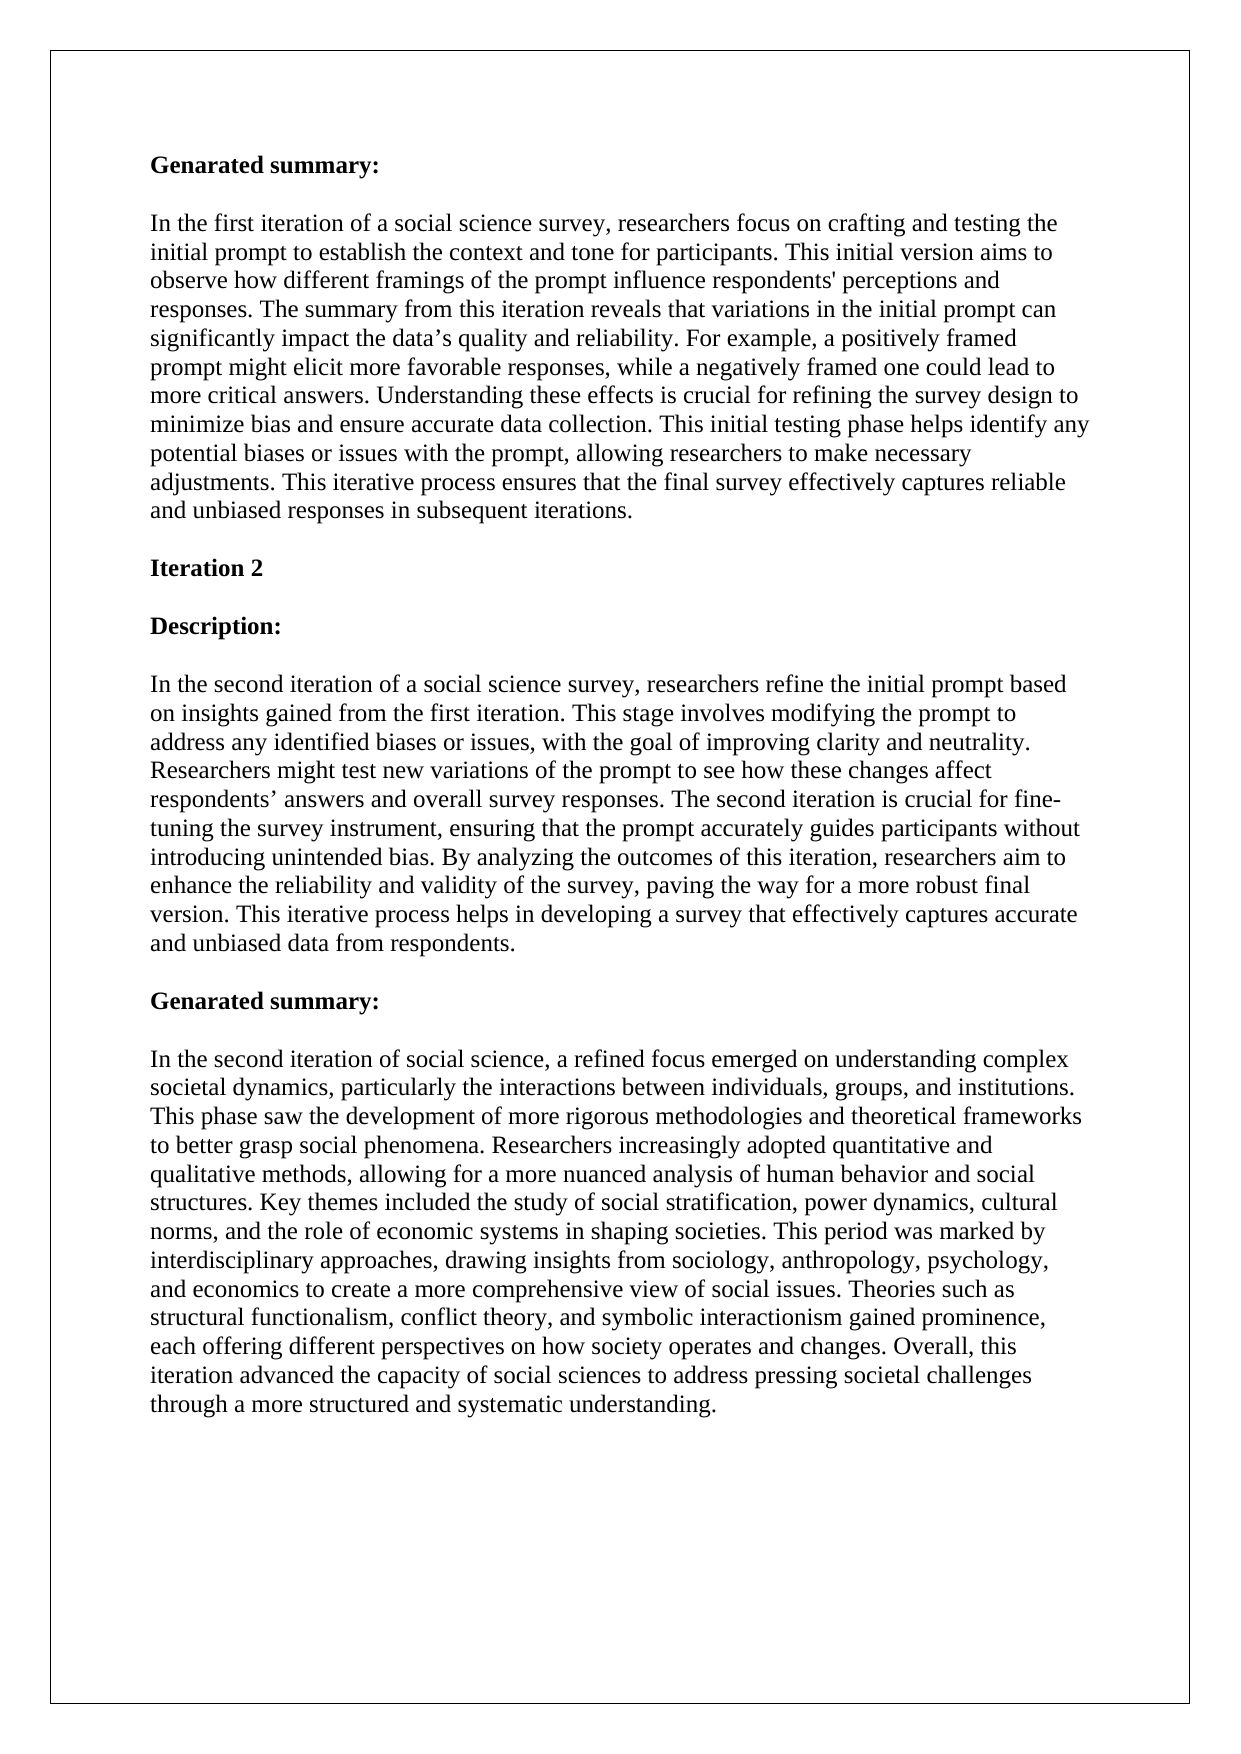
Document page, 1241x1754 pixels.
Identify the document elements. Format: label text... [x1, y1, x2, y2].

text Genarated summary: [150, 986, 1090, 1014]
text In the second iteration of a social science survey, researchers refine the initial prompt based on insights gained from the first iteration. This stage involves modifying the prompt to address any identified biases or issues, with the goal of improving clarity and neutrality. Researchers might test new variations of the prompt to see how these changes affect respondents’ answers and overall survey responses. The second iteration is crucial for fine-tuning the survey instrument, ensuring that the prompt accurately guides participants without introducing unintended bias. By analyzing the outcomes of this iteration, researchers aim to enhance the reliability and validity of the survey, paving the way for a more robust final version. This iterative process helps in developing a survey that effectively captures accurate and unbiased data from respondents. [150, 669, 1090, 957]
text Iteration 2 [150, 553, 1090, 582]
text Description: [150, 611, 1090, 640]
text Genarated summary: [150, 150, 1090, 179]
text In the first iteration of a social science survey, researchers focus on crafting and testing the initial prompt to establish the context and tone for participants. This initial version aims to observe how different framings of the prompt influence respondents' perceptions and responses. The summary from this iteration reveals that variations in the initial prompt can significantly impact the data’s quality and reliability. For example, a positively framed prompt might elicit more favorable responses, while a negatively framed one could lead to more critical answers. Understanding these effects is crucial for refining the survey design to minimize bias and ensure accurate data collection. This initial testing phase helps identify any potential biases or issues with the prompt, allowing researchers to make necessary adjustments. This iterative process ensures that the final survey effectively captures reliable and unbiased responses in subsequent iterations. [150, 208, 1090, 524]
text In the second iteration of social science, a refined focus emerged on understanding complex societal dynamics, particularly the interactions between individuals, groups, and institutions. This phase saw the development of more rigorous methodologies and theoretical frameworks to better grasp social phenomena. Researchers increasingly adopted quantitative and qualitative methods, allowing for a more nuanced analysis of human behavior and social structures. Key themes included the study of social stratification, power dynamics, cultural norms, and the role of economic systems in shaping societies. This period was marked by interdisciplinary approaches, drawing insights from sociology, anthropology, psychology, and economics to create a more comprehensive view of social issues. Theories such as structural functionalism, conflict theory, and symbolic interactionism gained prominence, each offering different perspectives on how society operates and changes. Overall, this iteration advanced the capacity of social sciences to address pressing societal challenges through a more structured and systematic understanding. [150, 1044, 1090, 1417]
